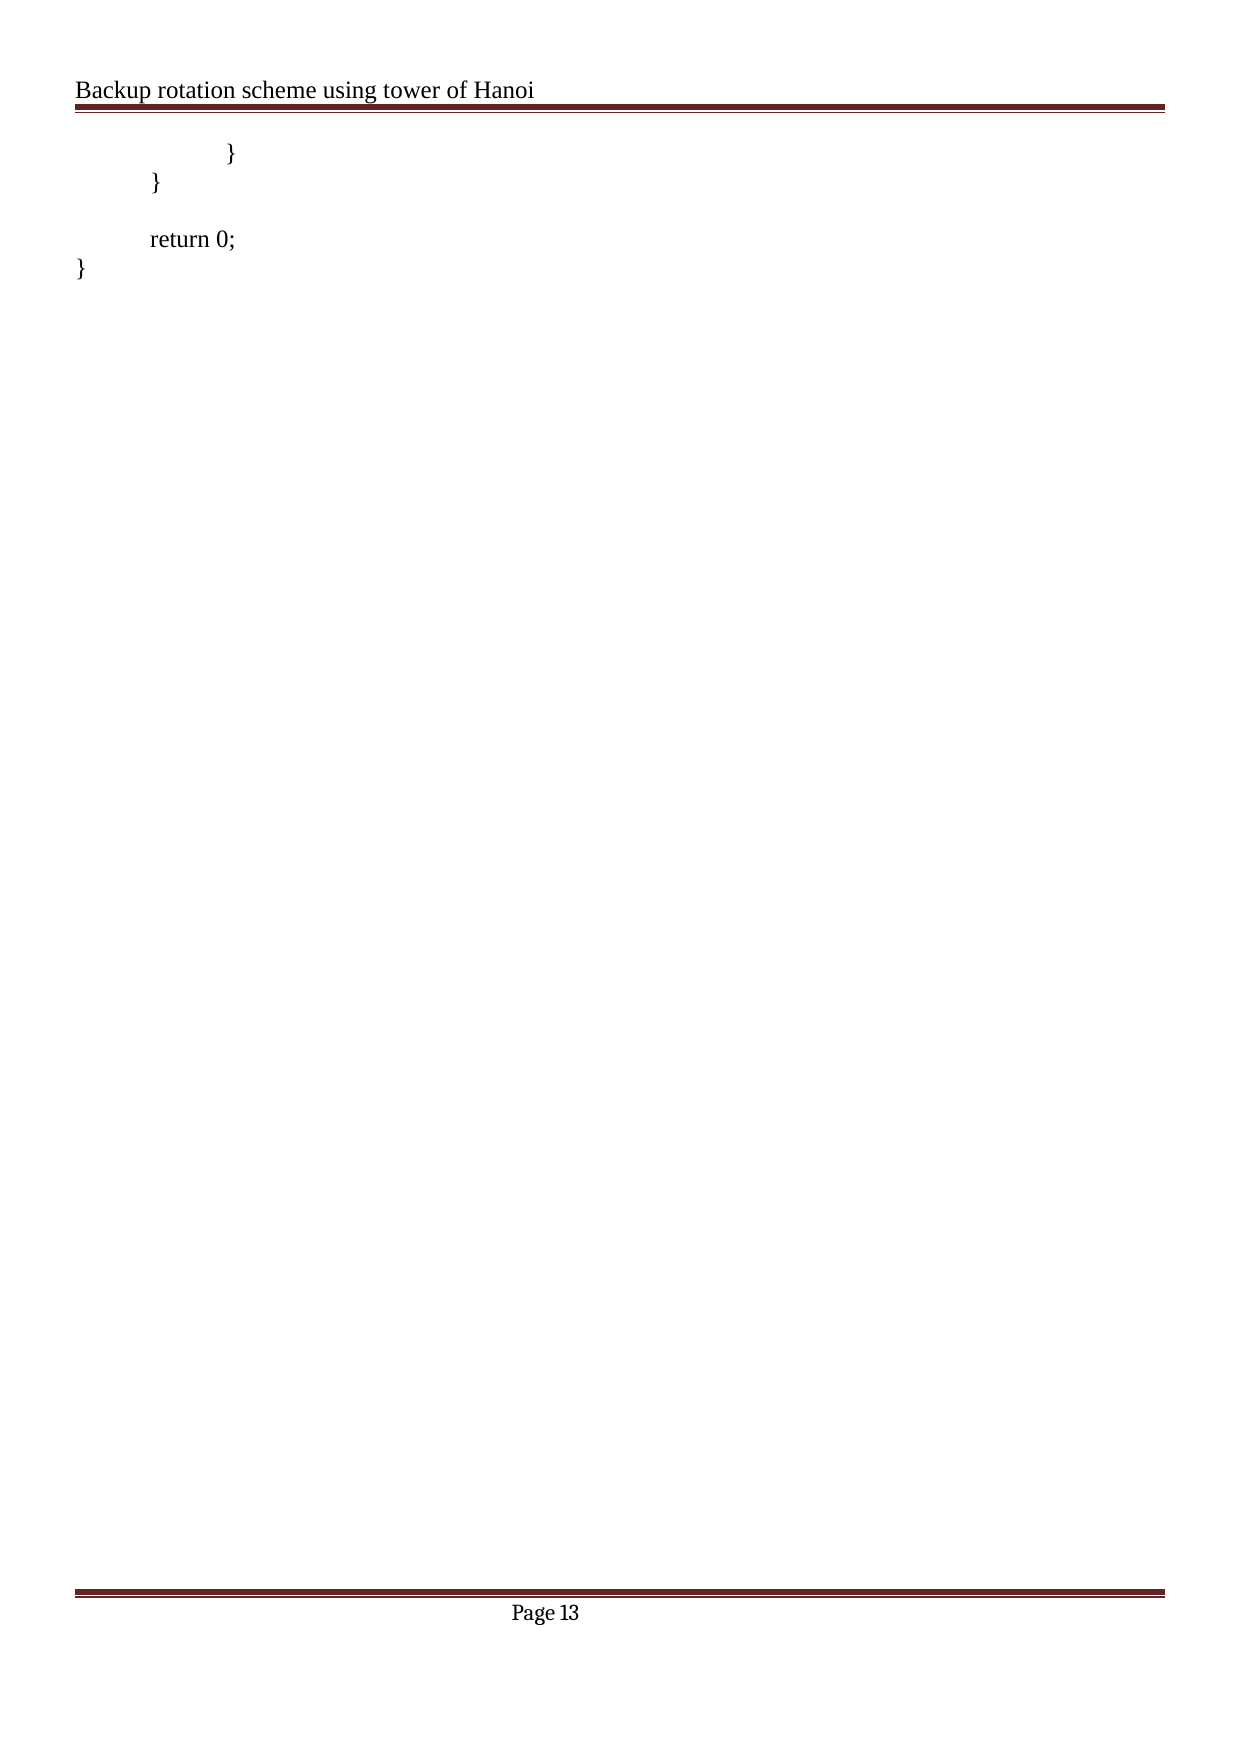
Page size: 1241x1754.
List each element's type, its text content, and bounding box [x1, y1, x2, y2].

text } [75, 253, 1165, 282]
text } [75, 167, 1165, 195]
text } [75, 138, 1165, 167]
text return 0; [75, 224, 1165, 253]
